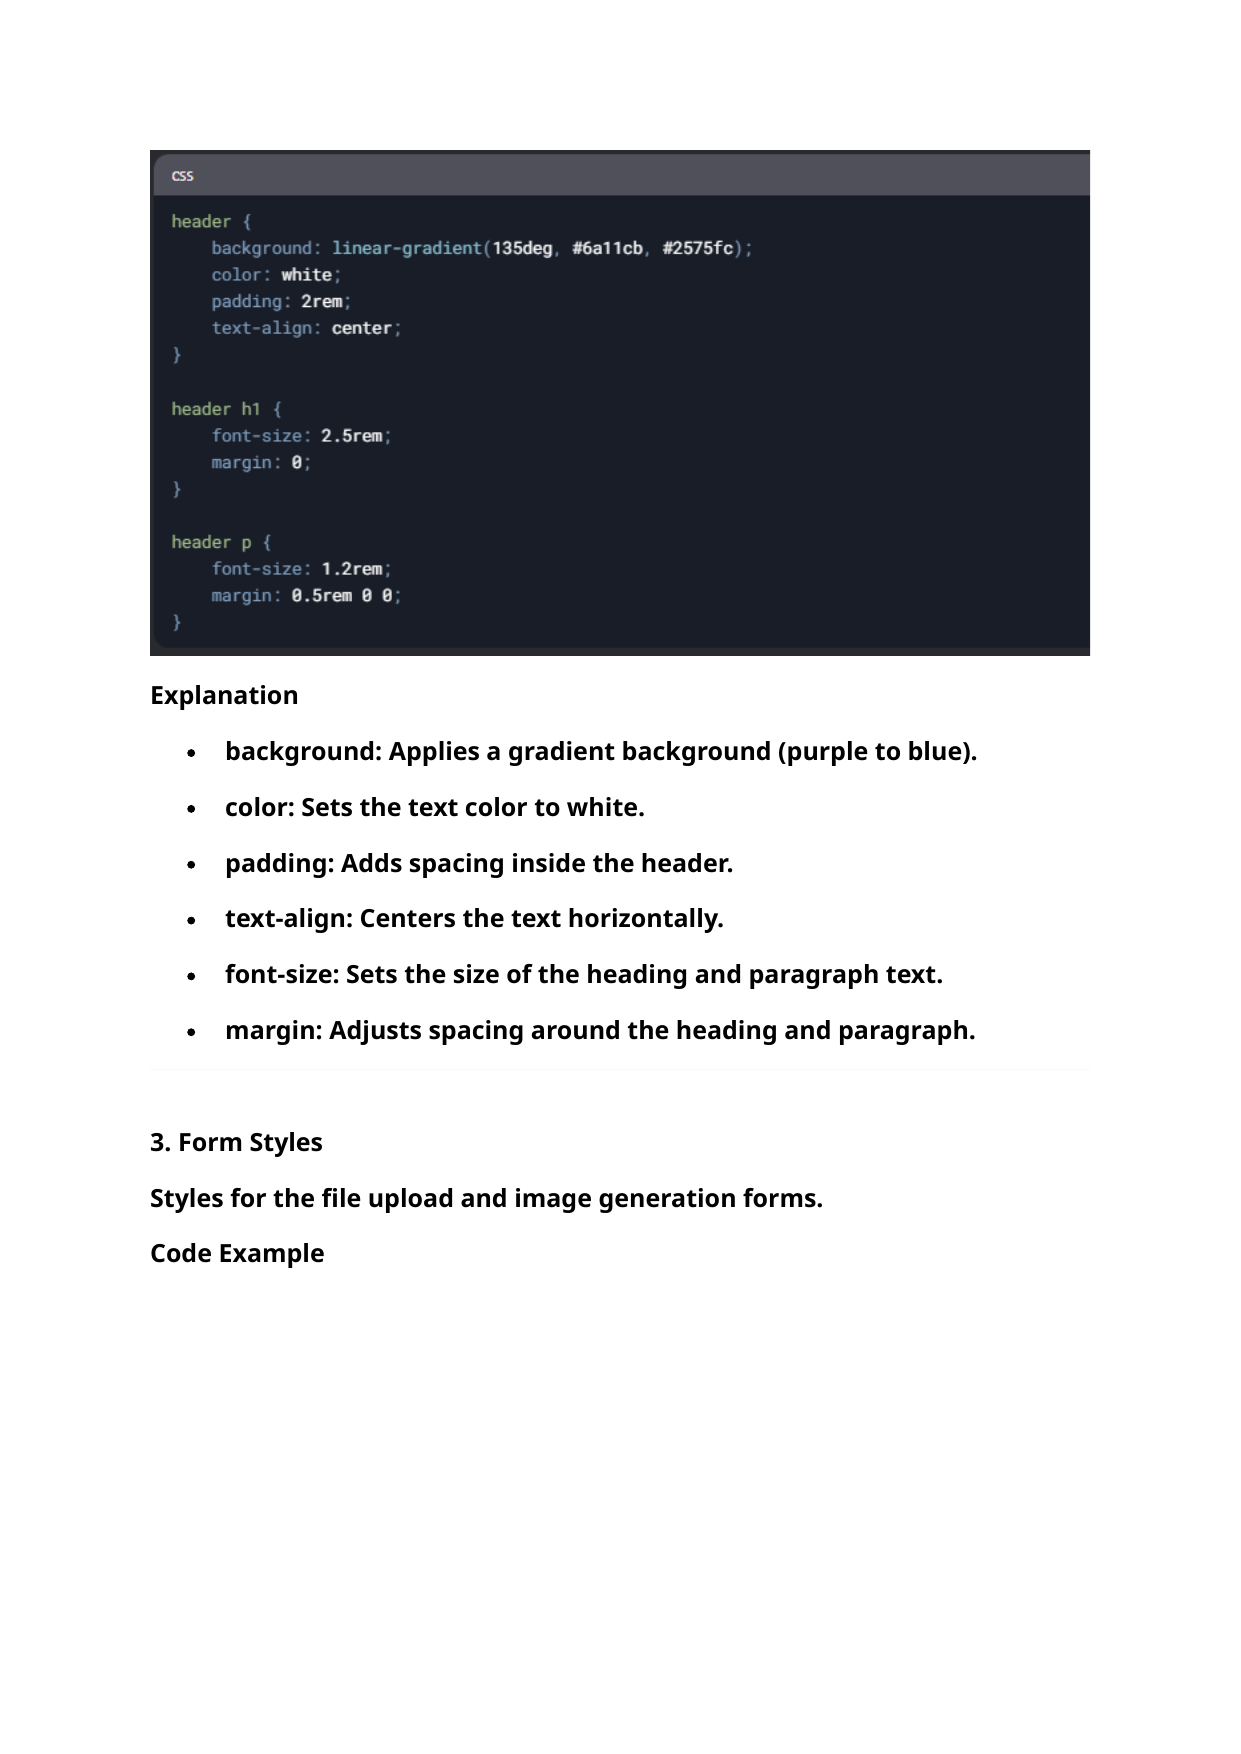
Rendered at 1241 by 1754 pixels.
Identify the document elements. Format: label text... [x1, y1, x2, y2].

text Code Example [150, 1236, 1090, 1270]
list margin: Adjusts spacing around the heading and paragraph. [187, 1013, 1090, 1047]
text 3. Form Styles [150, 1124, 1090, 1158]
list color: Sets the text color to white. [187, 789, 1090, 823]
list background: Applies a gradient background (purple to blue). [187, 733, 1090, 768]
list font-size: Sets the size of the heading and paragraph text. [187, 957, 1090, 991]
text Explanation [150, 678, 1090, 712]
picture [150, 150, 1091, 656]
list padding: Adds spacing inside the header. [187, 845, 1090, 879]
list text-align: Centers the text horizontally. [187, 901, 1090, 935]
text Styles for the file upload and image generation forms. [150, 1180, 1090, 1214]
